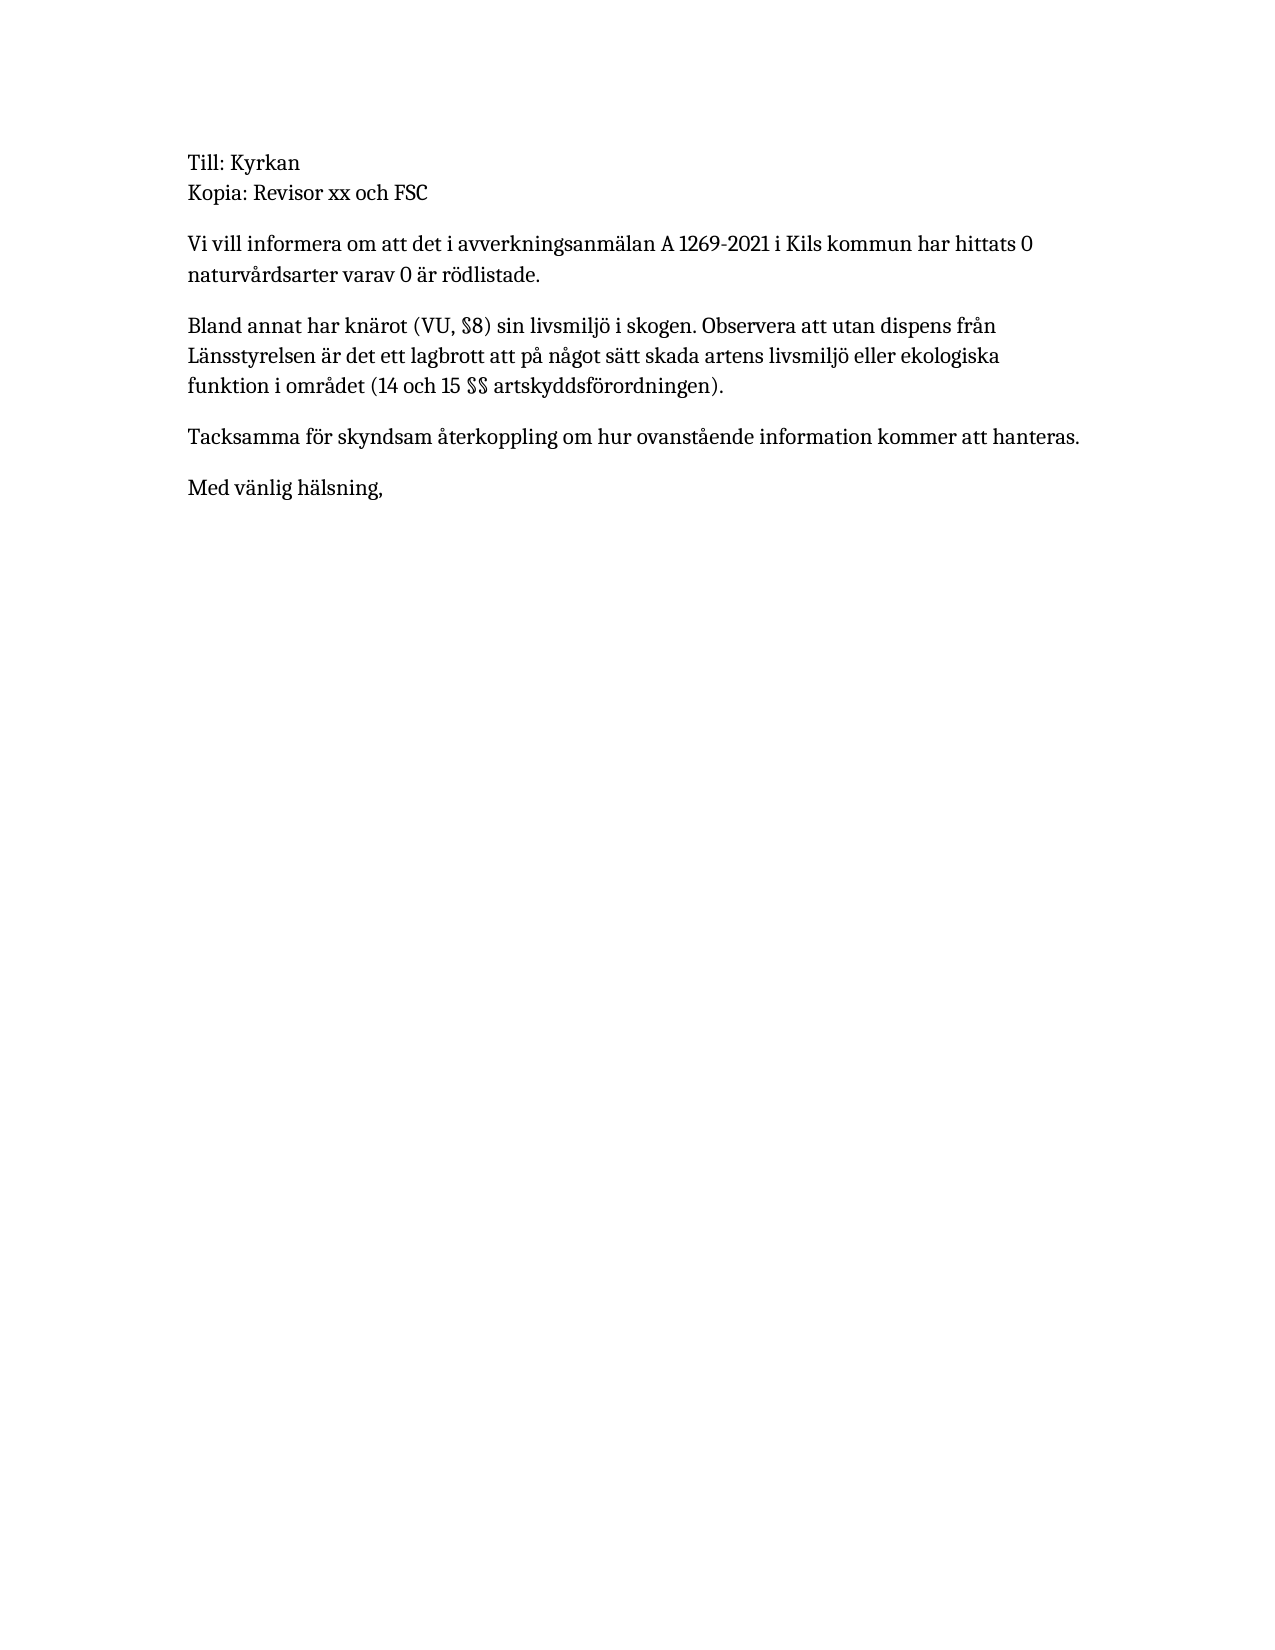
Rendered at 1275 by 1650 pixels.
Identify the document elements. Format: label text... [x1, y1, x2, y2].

text Bland annat har knärot (VU, §8) sin livsmiljö i skogen. Observera att utan dispens från Länsstyrelsen är det ett lagbrott att på något sätt skada artens livsmiljö eller ekologiska funktion i området (14 och 15 §§ artskyddsförordningen). [187, 312, 1087, 399]
text Till: Kyrkan Kopia: Revisor xx och FSC [187, 150, 1087, 207]
text Vi vill informera om att det i avverkningsanmälan A 1269-2021 i Kils kommun har hittats 0 naturvårdsarter varav 0 är rödlistade. [187, 231, 1087, 288]
text Med vänlig hälsning, [187, 475, 1087, 532]
text Tacksamma för skyndsam återkoppling om hur ovanstående information kommer att hanteras. [187, 424, 1087, 450]
